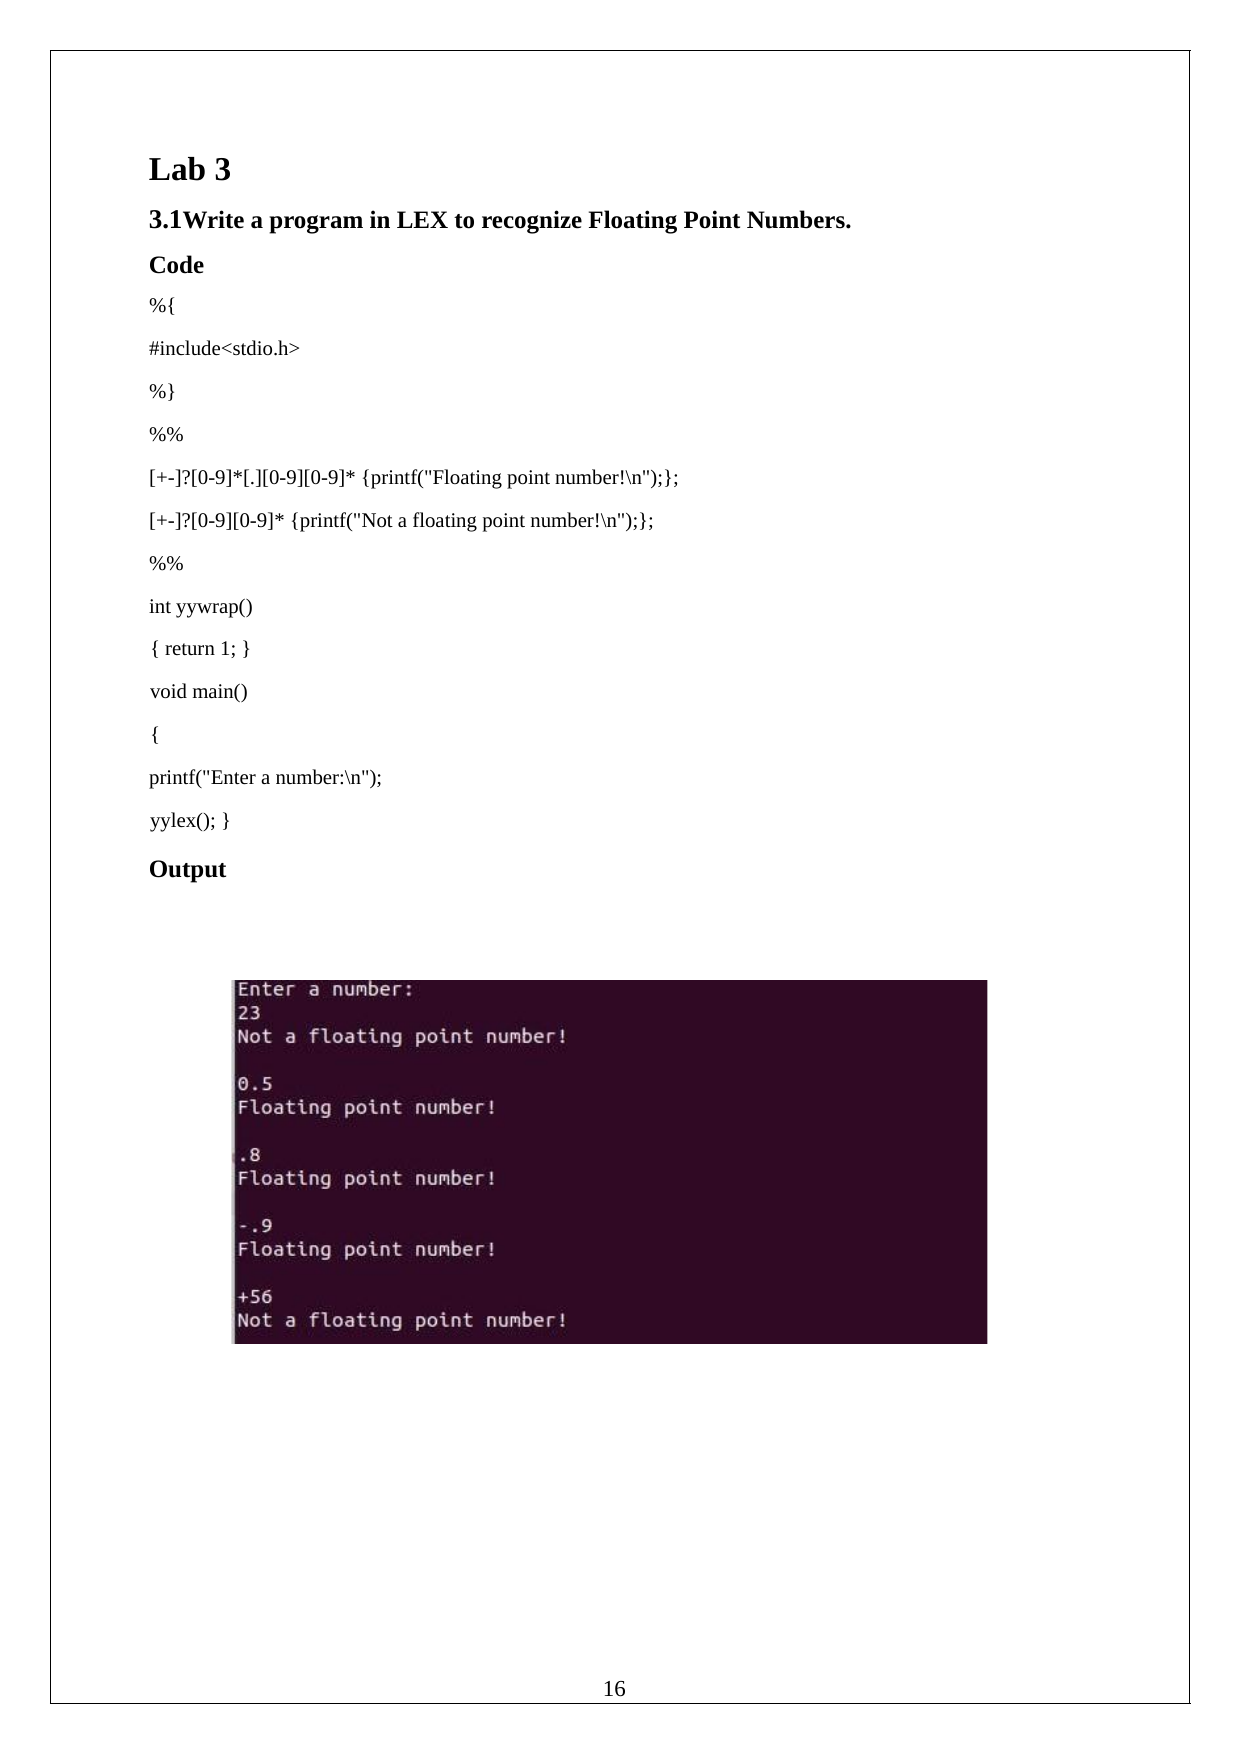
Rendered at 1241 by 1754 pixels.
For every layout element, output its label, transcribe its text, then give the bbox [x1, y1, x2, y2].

text printf("Enter a number:\n"); yylex(); } [149, 765, 383, 832]
text #include<stdio.h> [149, 336, 1058, 360]
text Output [148, 854, 1057, 882]
picture [231, 980, 988, 1344]
text %{ [149, 293, 1058, 317]
subtitle Lab 3 [148, 149, 1058, 187]
text %% [149, 422, 1058, 446]
text Code [148, 250, 1057, 278]
text int yywrap() { return 1; } void main() { [149, 593, 253, 746]
text [+-]?[0-9]*[.][0-9][0-9]* {printf("Floating point number!\n");}; [149, 465, 1058, 489]
text 3.1Write a program in LEX to recognize Floating Point Numbers. [148, 204, 1057, 235]
text %% [149, 551, 1058, 575]
text [+-]?[0-9][0-9]* {printf("Not a floating point number!\n");}; [149, 508, 1058, 532]
text %} [149, 379, 1058, 403]
